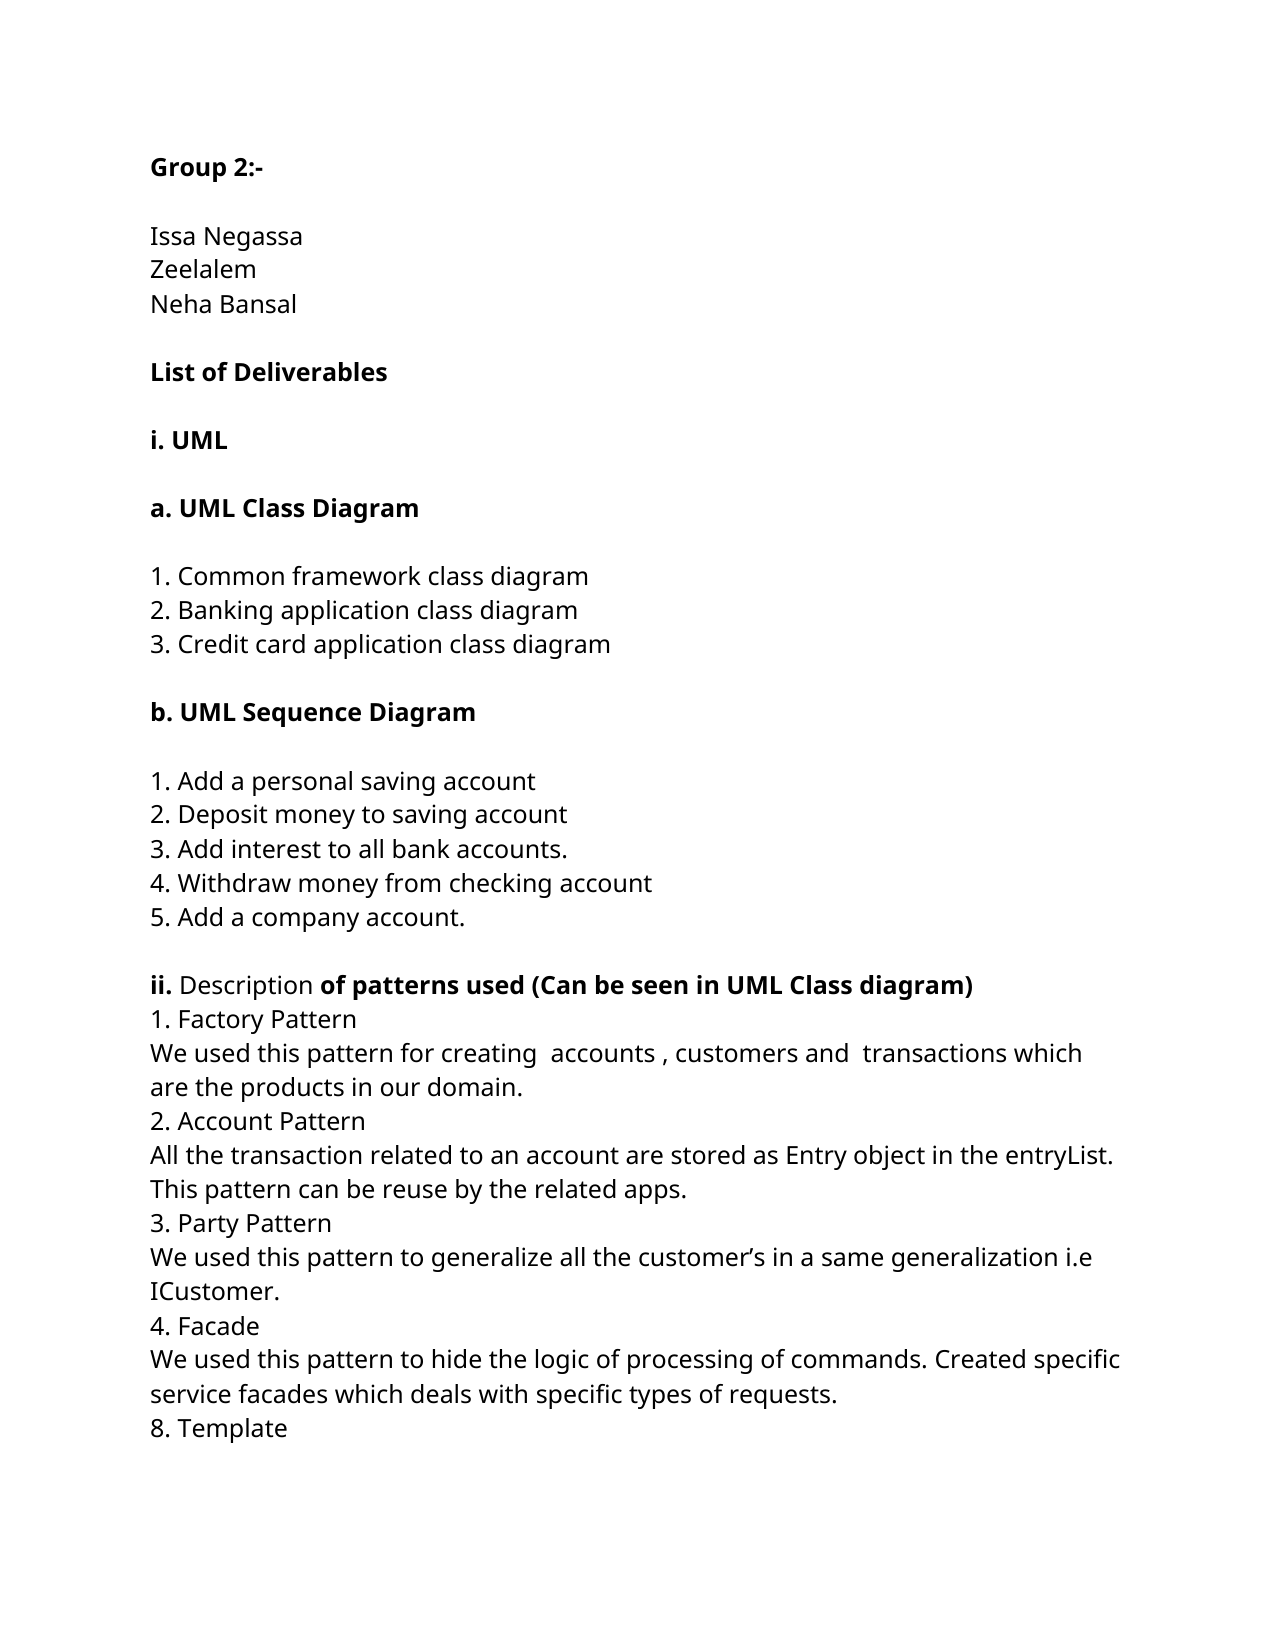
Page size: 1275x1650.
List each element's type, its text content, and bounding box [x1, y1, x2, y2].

text 1. Factory Pattern [150, 1002, 1125, 1036]
text 5. Add a company account. [150, 899, 1125, 933]
text Group 2:- [150, 150, 1125, 184]
text i. UML [150, 422, 1125, 457]
text 4. Withdraw money from checking account [150, 865, 1125, 899]
text a. UML Class Diagram [150, 491, 1125, 525]
text We used this pattern for creating accounts , customers and transactions which are the products in our domain. [150, 1036, 1125, 1104]
text We used this pattern to generalize all the customer’s in a same generalization i.e ICustomer. [150, 1240, 1125, 1308]
text 3. Credit card application class diagram [150, 627, 1125, 661]
text 8. Template [150, 1410, 1125, 1444]
text 1. Common framework class diagram [150, 559, 1125, 593]
text 2. Banking application class diagram [150, 593, 1125, 627]
text All the transaction related to an account are stored as Entry object in the entryList. This pattern can be reuse by the related apps. [150, 1138, 1125, 1206]
text 3. Party Pattern [150, 1206, 1125, 1240]
text 3. Add interest to all bank accounts. [150, 831, 1125, 865]
text 2. Deposit money to saving account [150, 797, 1125, 831]
text ii. Description of patterns used (Can be seen in UML Class diagram) [150, 967, 1125, 1002]
text b. UML Sequence Diagram [150, 695, 1125, 729]
text We used this pattern to hide the logic of processing of commands. Created specific service facades which deals with specific types of requests. [150, 1342, 1125, 1410]
text 1. Add a personal saving account [150, 763, 1125, 797]
text 4. Facade [150, 1308, 1125, 1342]
text Zeelalem [150, 252, 1125, 286]
text Neha Bansal [150, 286, 1125, 320]
text 2. Account Pattern [150, 1104, 1125, 1138]
text Issa Negassa [150, 218, 1125, 252]
text List of Deliverables [150, 354, 1125, 388]
